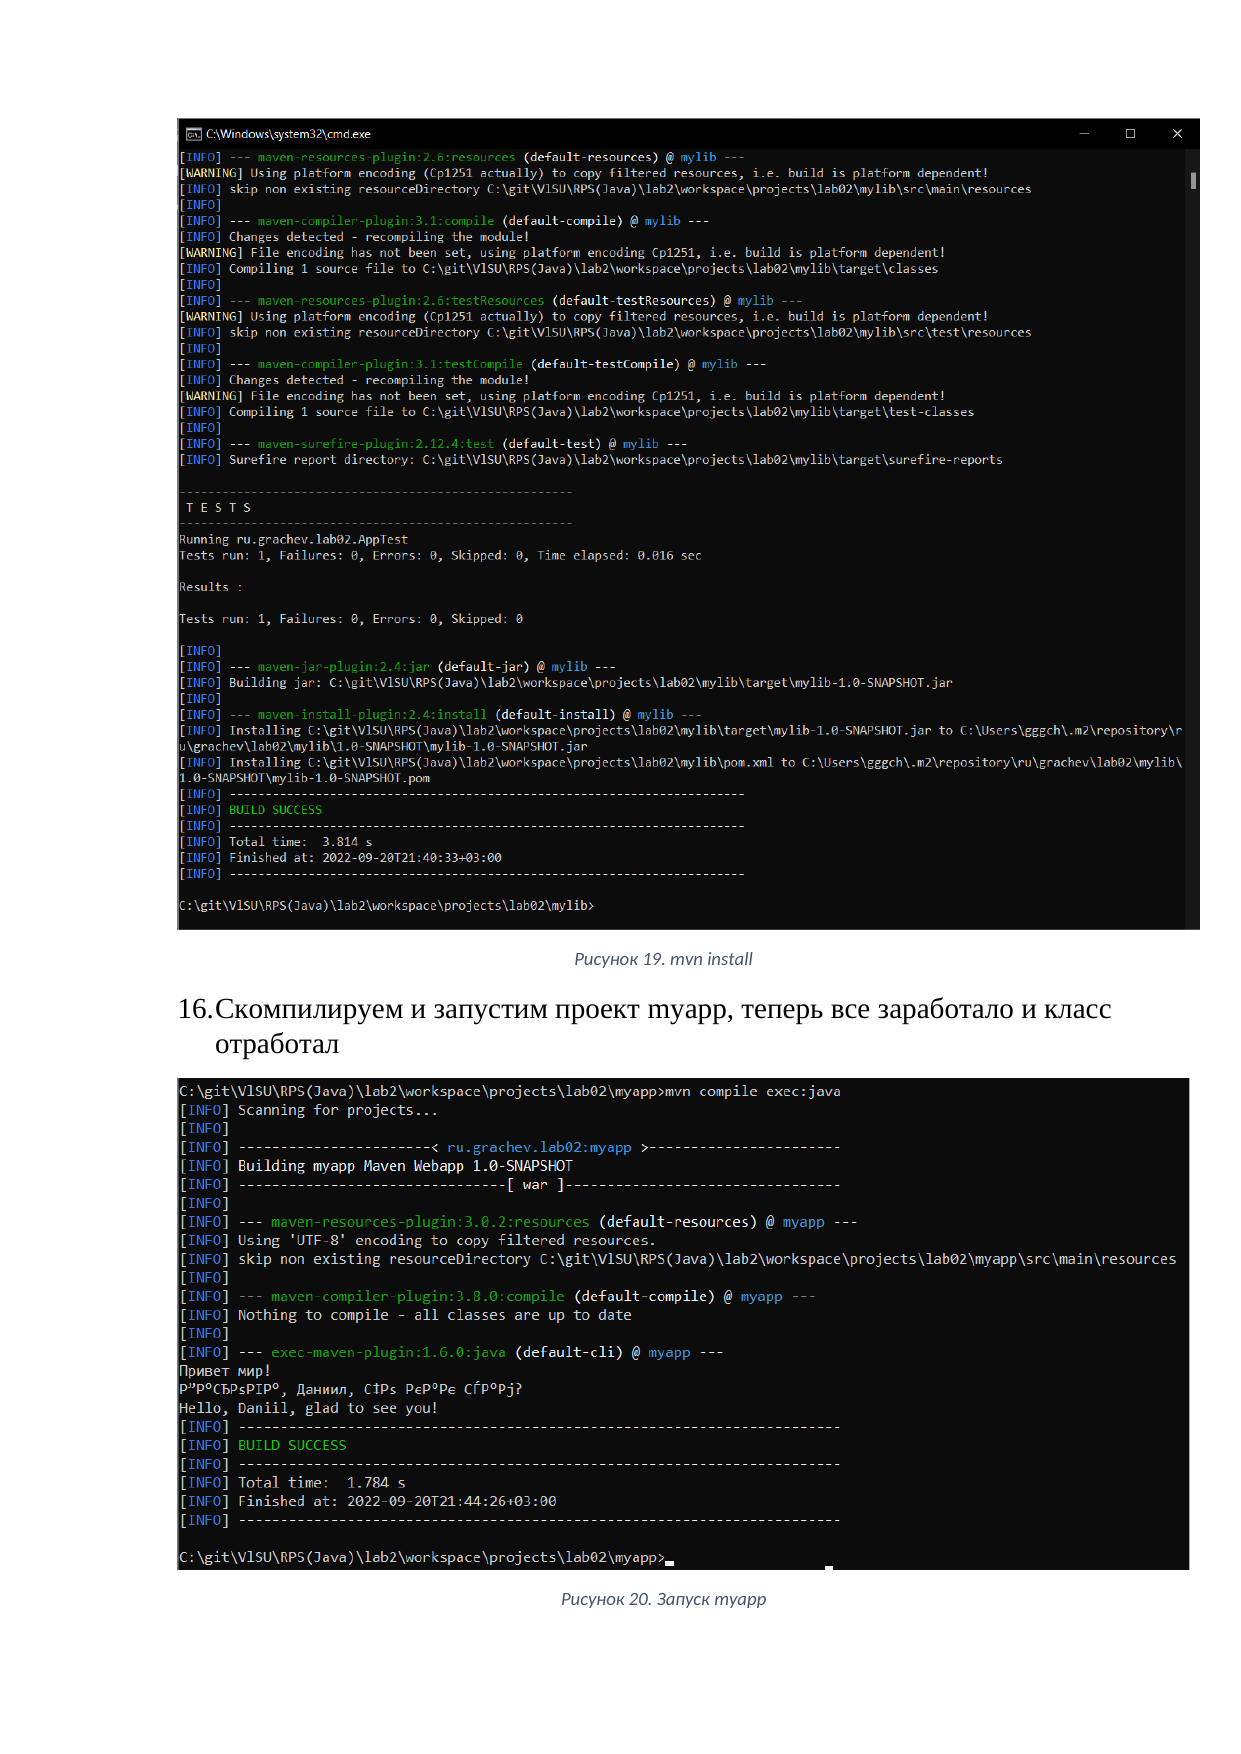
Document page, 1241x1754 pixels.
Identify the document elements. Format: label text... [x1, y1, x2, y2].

picture [177, 118, 1200, 930]
list Скомпилируем и запустим проект myapp, теперь все заработало и класс отработал [177, 991, 1152, 1060]
picture [177, 1078, 1190, 1570]
